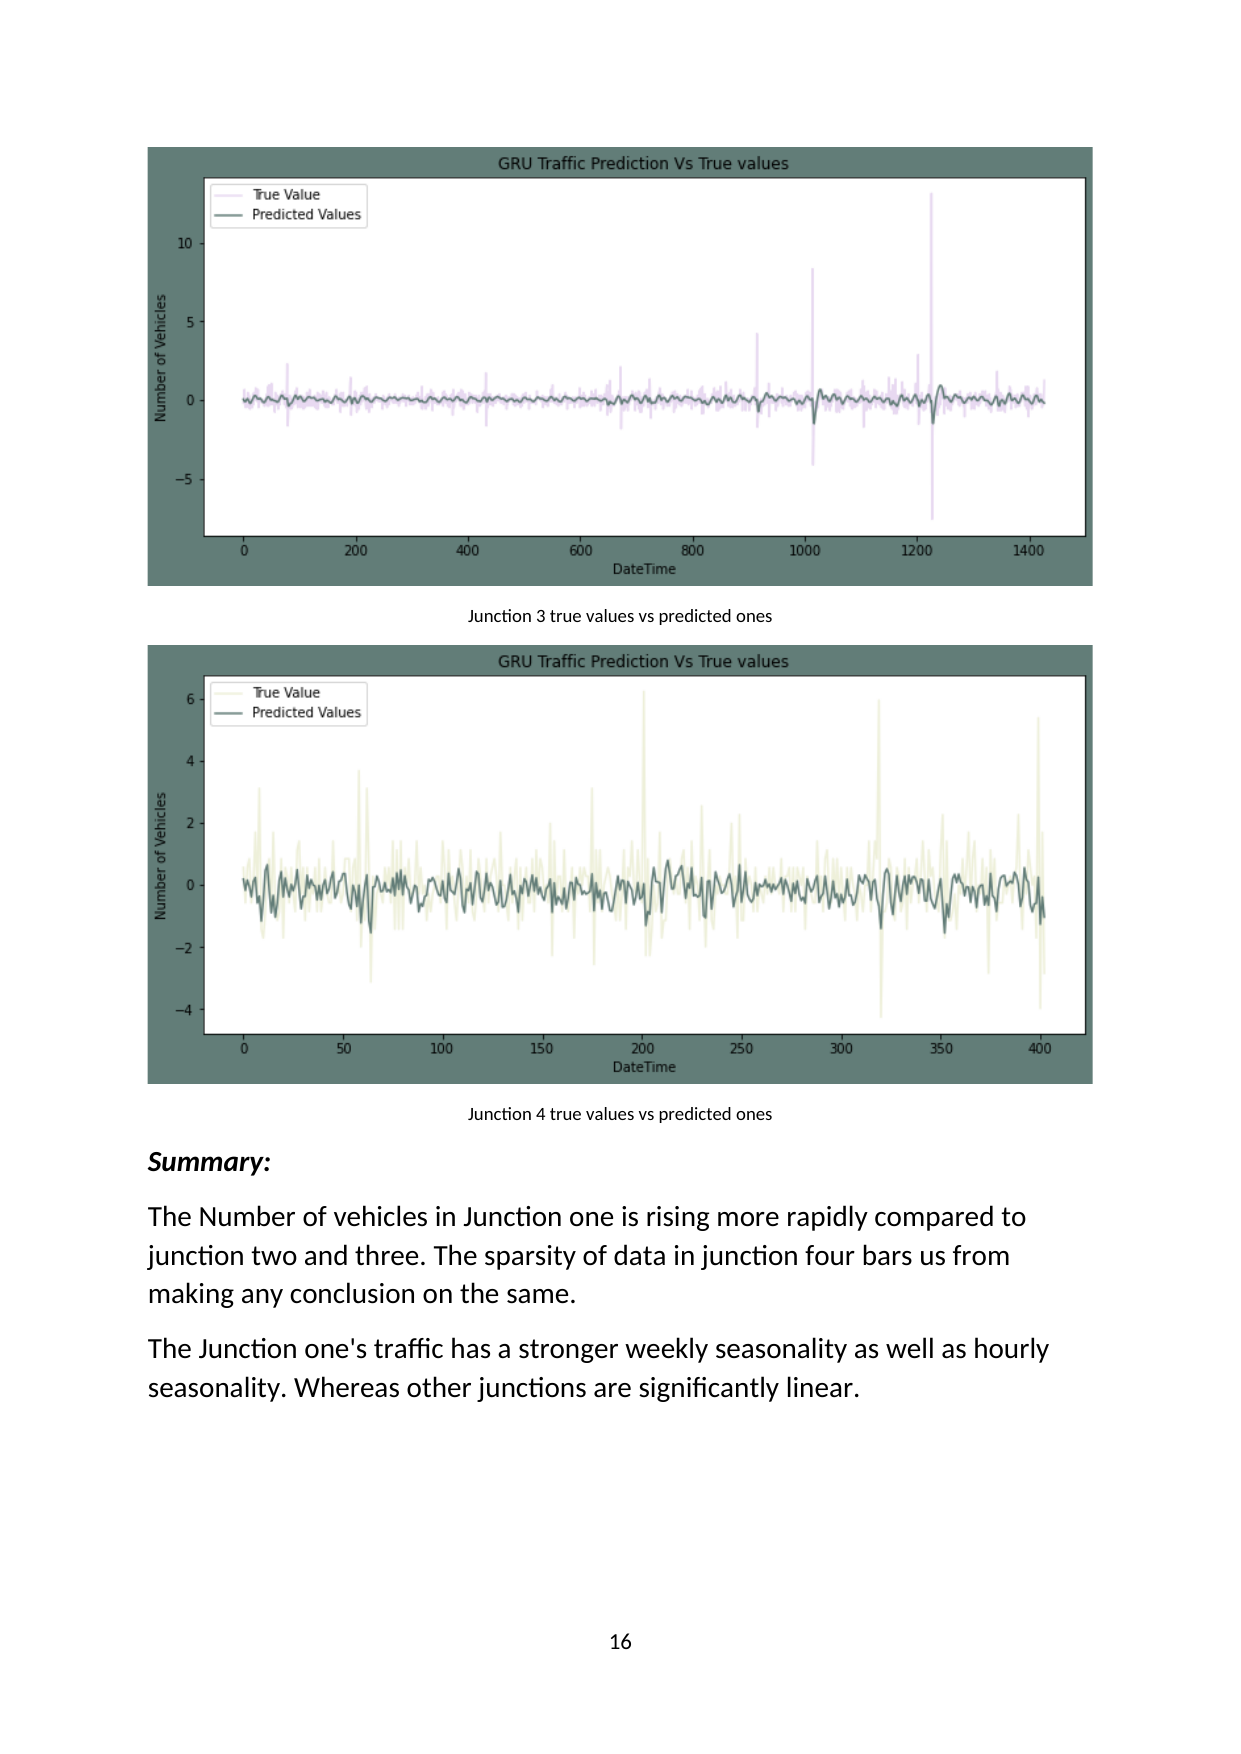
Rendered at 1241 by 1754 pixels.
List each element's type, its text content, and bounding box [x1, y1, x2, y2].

text Junction 3 true values vs predicted ones [148, 604, 1093, 627]
text Summary: [148, 1143, 1093, 1179]
picture [147, 645, 1093, 1084]
text The Junction one's traffic has a stronger weekly seasonality as well as hourly seasonality. Whereas other junctions are significantly linear. [148, 1331, 1093, 1404]
text Junction 4 true values vs predicted ones [148, 1102, 1093, 1125]
text The Number of vehicles in Junction one is rising more rapidly compared to junction two and three. The sparsity of data in junction four bars us from making any conclusion on the same. [148, 1198, 1093, 1311]
picture [147, 147, 1093, 586]
